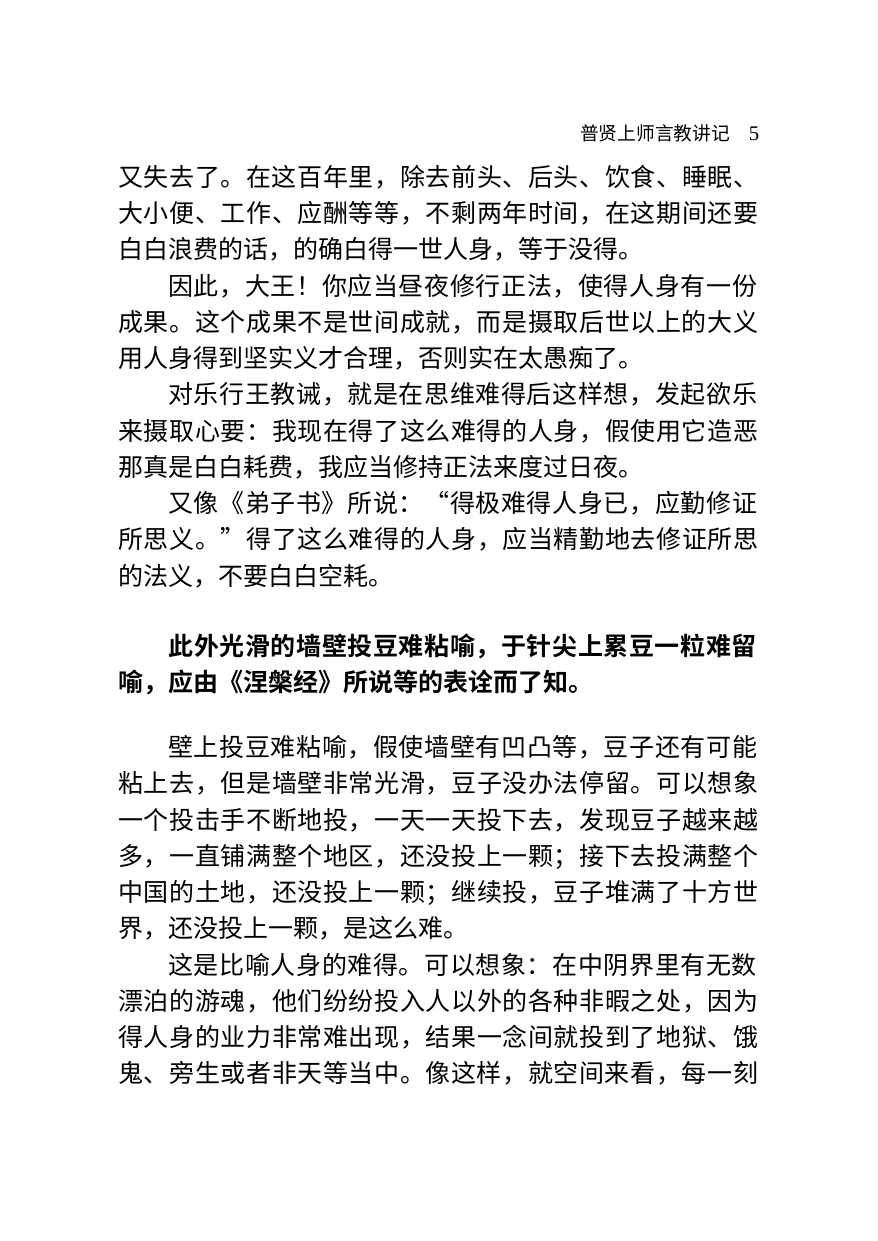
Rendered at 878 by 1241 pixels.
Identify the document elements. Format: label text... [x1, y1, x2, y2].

text 又像《弟子书》所说：“得极难得人身已，应勤修证所思义。”得了这么难得的人身，应当精勤地去修证所思的法义，不要白白空耗。 [118, 483, 759, 592]
text 此外光滑的墙壁投豆难粘喻，于针尖上累豆一粒难留喻，应由《涅槃经》所说等的表诠而了知。 [118, 626, 759, 699]
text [118, 157, 759, 266]
text 对乐行王教诫，就是在思维难得后这样想，发起欲乐来摄取心要：我现在得了这么难得的人身，假使用它造恶那真是白白耗费，我应当修持正法来度过日夜。 [118, 375, 759, 483]
text 因此，大王！你应当昼夜修行正法，使得人身有一份成果。这个成果不是世间成就，而是摄取后世以上的大义，用人身得到坚实义才合理，否则实在太愚痴了。 [118, 266, 759, 375]
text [118, 945, 759, 1090]
text 壁上投豆难粘喻，假使墙壁有凹凸等，豆子还有可能粘上去，但是墙壁非常光滑，豆子没办法停留。可以想象：一个投击手不断地投，一天一天投下去，发现豆子越来越多，一直铺满整个地区，还没投上一颗；接下去投满整个中国的土地，还没投上一颗；继续投，豆子堆满了十方世界，还没投上一颗，是这么难。 [118, 728, 759, 945]
